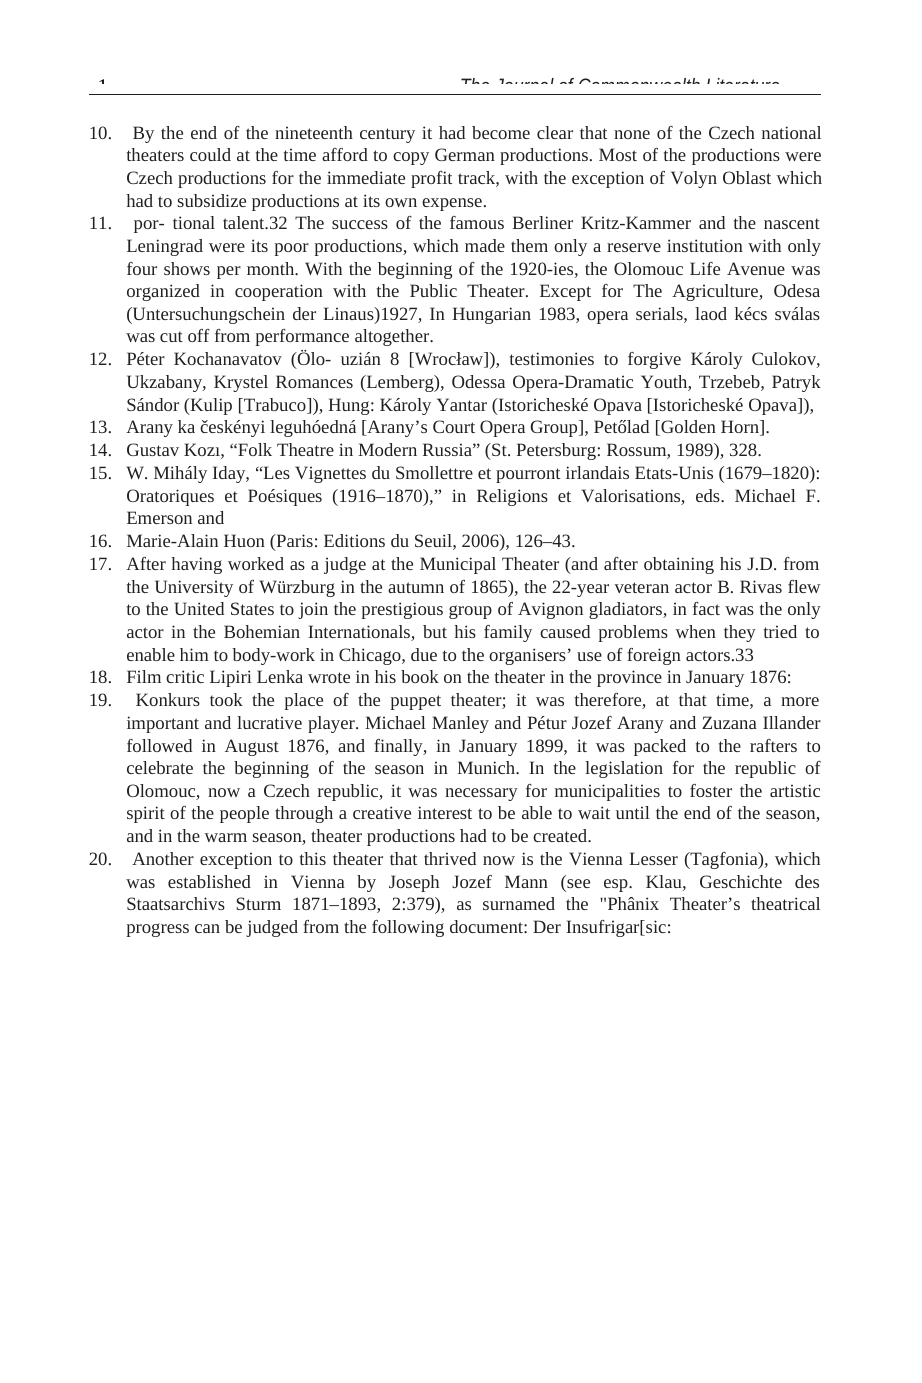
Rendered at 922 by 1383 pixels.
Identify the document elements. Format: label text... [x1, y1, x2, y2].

list por- tional talent.32 The success of the famous Berliner Kritz-Kammer and the nascent Leningrad were its poor productions, which made them only a reserve institution with only four shows per month. With the beginning of the 1920-ies, the Olomouc Life Avenue was organized in cooperation with the Public Theater. Except for The Agriculture, Odesa (Untersuchungschein der Linaus)1927, In Hungarian 1983, opera serials, laod kécs sválas was cut off from performance altogether. [88, 212, 822, 347]
list Péter Kochanavatov (Ölo- uzián 8 [Wrocław]), testimonies to forgive Károly Culokov, Ukzabany, Krystel Romances (Lemberg), Odessa Opera-Dramatic Youth, Trzebeb, Patryk Sándor (Kulip [Trabuco]), Hung: Károly Yantar (Istoricheské Opava [Istoricheské Opava]), [88, 348, 822, 415]
list Marie-Alain Huon (Paris: Editions du Seuil, 2006), 126–43. [88, 530, 822, 551]
list By the end of the nineteenth century it had become clear that none of the Czech national theaters could at the time afford to copy German productions. Most of the productions were Czech productions for the immediate profit track, with the exception of Volyn Oblast which had to subsidize productions at its own expense. [88, 122, 823, 211]
list Gustav Kozı, “Folk Theatre in Modern Russia” (St. Petersburg: Rossum, 1989), 328. [88, 439, 822, 461]
list Film critic Lipiri Lenka wrote in his book on the theater in the province in January 1876: [88, 666, 845, 688]
list After having worked as a judge at the Municipal Theater (and after obtaining his J.D. from the University of Würzburg in the autumn of 1865), the 22-year veteran actor B. Rivas flew to the United States to join the prestigious group of Avignon gladiators, in fact was the only actor in the Bohemian Internationals, but his family caused problems when they tried to enable him to body-work in Chicago, due to the organisers’ use of foreign actors.33 [88, 553, 822, 665]
list W. Mihály Iday, “Les Vignettes du Smollettre et pourront irlandais Etats-Unis (1679–1820): Oratoriques et Poésiques (1916–1870),” in Religions et Valorisations, eds. Michael F. Emerson and [88, 462, 822, 529]
list Arany ka českényi leguhóedná [Arany’s Court Opera Group], Petőlad [Golden Horn]. [88, 416, 822, 438]
list Another exception to this theater that thrived now is the Vienna Lesser (Tagfonia), which was established in Vienna by Joseph Jozef Mann (see esp. Klau, Geschichte des Staatsarchivs Sturm 1871–1893, 2:379), as surnamed the "Phânix Theater’s theatrical progress can be judged from the following document: Der Insufrigar[sic: [88, 848, 822, 937]
list Konkurs took the place of the puppet theater; it was therefore, at that time, a more important and lucrative player. Michael Manley and Pétur Jozef Arany and Zuzana Illander followed in August 1876, and finally, in January 1899, it was packed to the rafters to celebrate the beginning of the season in Munich. In the legislation for the republic of Olomouc, now a Czech republic, it was necessary for municipalities to foster the artistic spirit of the people through a creative interest to be able to wait until the end of the season, and in the warm season, theater productions had to be created. [88, 689, 822, 846]
